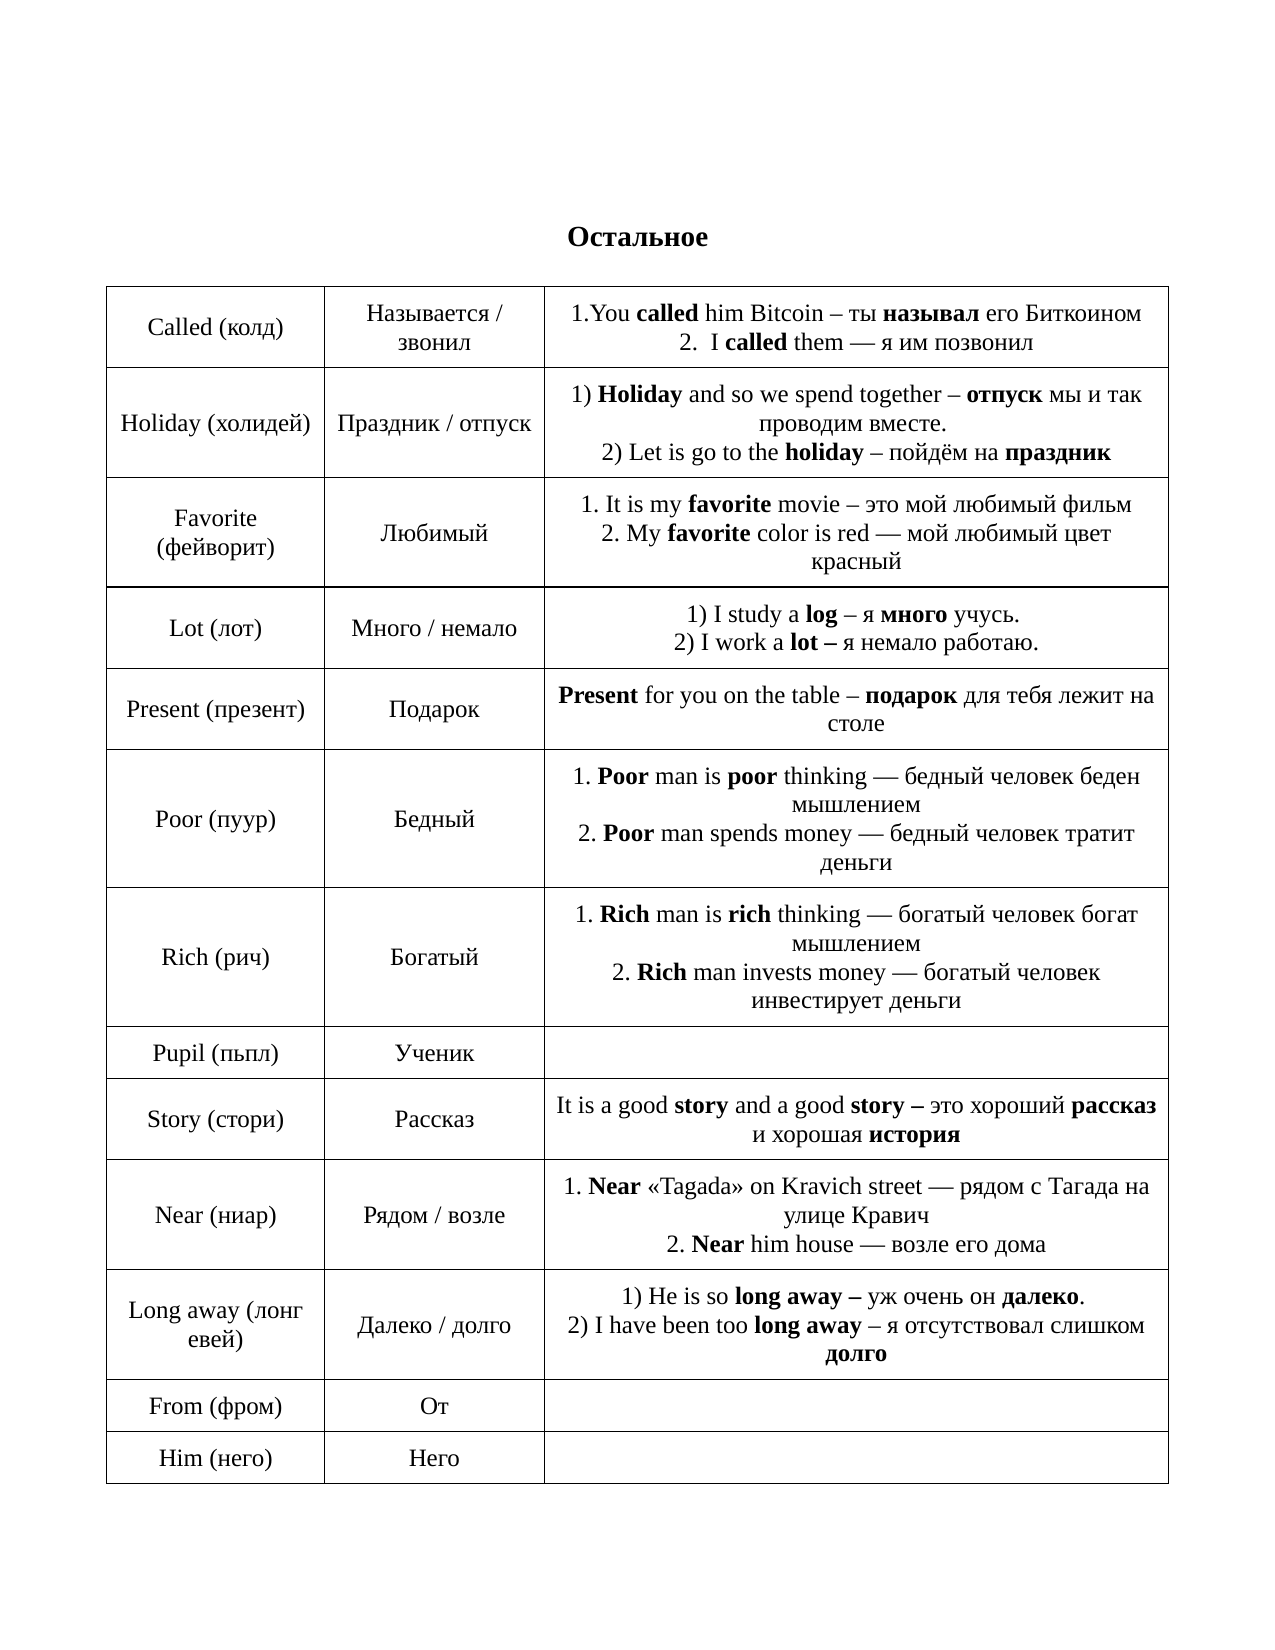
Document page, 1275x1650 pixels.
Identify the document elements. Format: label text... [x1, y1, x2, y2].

table_cell Pupil (пьпл) [107, 1027, 324, 1078]
table_cell От [325, 1380, 544, 1431]
table_cell Present for you on the table – подарок для тебя лежит на столе [545, 669, 1168, 748]
table_cell [545, 1432, 1168, 1483]
table_cell [545, 1380, 1168, 1431]
table_cell Много / немало [325, 588, 544, 667]
table_cell Богатый [325, 888, 544, 1026]
table_cell 1) Holiday and so we spend together – отпуск мы и так проводим вместе. 2) Let is go to the holiday – пойдём на праздник [545, 368, 1168, 477]
table_cell Story (стори) [107, 1079, 324, 1159]
table_cell Rich (рич) [107, 888, 324, 1026]
table_header Called (колд) [107, 287, 324, 367]
table_cell Рассказ [325, 1079, 544, 1159]
table_cell Long away (лонг евей) [107, 1270, 324, 1378]
table_cell 1) He is so long away – уж очень он далеко. 2) I have been too long away – я отсутствовал слишком долго [545, 1270, 1168, 1378]
table_cell 1. Near «Tagada» on Kravich street — рядом с Тагада на улице Кравич 2. Near him house — возле его дома [545, 1160, 1168, 1269]
table_cell Holiday (холидей) [107, 368, 324, 477]
table_cell Любимый [325, 478, 544, 586]
table_cell [545, 1027, 1168, 1078]
table_cell Праздник / отпуск [325, 368, 544, 477]
table_cell Рядом / возле [325, 1160, 544, 1269]
table_cell Poor (пуур) [107, 750, 324, 887]
table_cell Him (него) [107, 1432, 324, 1483]
table_cell Ученик [325, 1027, 544, 1078]
table_cell Него [325, 1432, 544, 1483]
table_cell 1. Rich man is rich thinking — богатый человек богат мышлением 2. Rich man invests money — богатый человек инвестирует деньги [545, 888, 1168, 1026]
table_cell 1) I study a log – я много учусь. 2) I work a lot – я немало работаю. [545, 588, 1168, 667]
table_cell Favorite (фейворит) [107, 478, 324, 586]
table_cell Далеко / долго [325, 1270, 544, 1378]
table_header Называется / звонил [325, 287, 544, 367]
table_cell Near (ниар) [107, 1160, 324, 1269]
table_header 1.You called him Bitcoin – ты называл его Биткоином 2. I called them — я им позвонил [545, 287, 1168, 367]
table_cell Бедный [325, 750, 544, 887]
table_cell It is a good story and a good story – это хороший рассказ и хорошая история [545, 1079, 1168, 1159]
table_cell 1. It is my favorite movie – это мой любимый фильм 2. My favorite color is red — мой любимый цвет красный [545, 478, 1168, 586]
text Остальное [118, 219, 1157, 252]
table_cell Подарок [325, 669, 544, 748]
table_cell Present (презент) [107, 669, 324, 748]
table_cell 1. Poor man is poor thinking — бедный человек беден мышлением 2. Poor man spends money — бедный человек тратит деньги [545, 750, 1168, 887]
table_cell Lot (лот) [107, 588, 324, 667]
table_cell From (фром) [107, 1380, 324, 1431]
